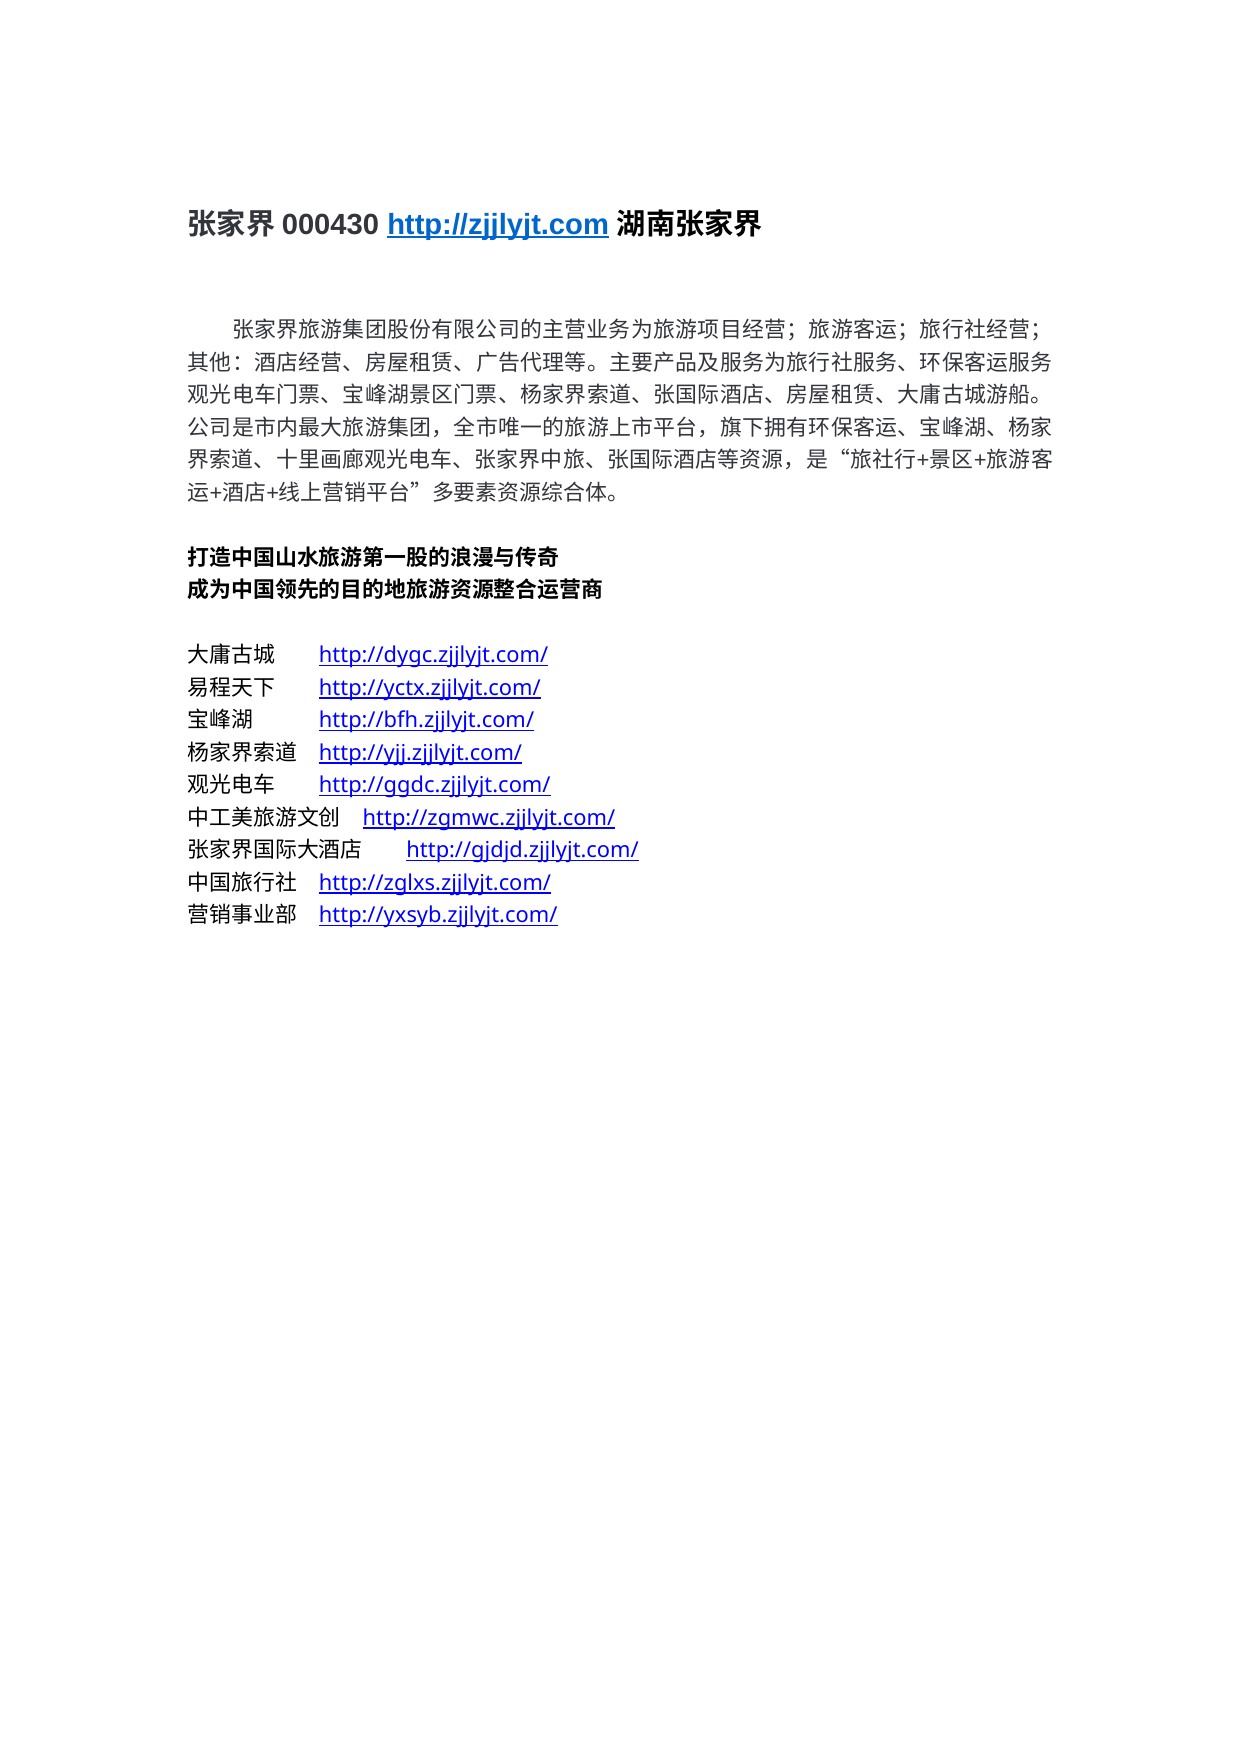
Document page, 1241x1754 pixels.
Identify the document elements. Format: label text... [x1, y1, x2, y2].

text 张家界国际大酒店 http://gjdjd.zjjlyjt.com/ [187, 832, 1053, 864]
text 易程天下 http://yctx.zjjlyjt.com/ [187, 669, 1053, 702]
text 大庸古城 http://dygc.zjjlyjt.com/ [187, 637, 1053, 669]
text 张家界旅游集团股份有限公司的主营业务为旅游项目经营；旅游客运；旅行社经营；其他：酒店经营、房屋租赁、广告代理等。主要产品及服务为旅行社服务、环保客运服务、观光电车门票、宝峰湖景区门票、杨家界索道、张国际酒店、房屋租赁、大庸古城游船。公司是市内最大旅游集团，全市唯一的旅游上市平台，旗下拥有环保客运、宝峰湖、杨家界索道、十里画廊观光电车、张家界中旅、张国际酒店等资源，是“旅社行+景区+旅游客运+酒店+线上营销平台”多要素资源综合体。 [187, 312, 1053, 507]
text 打造中国山水旅游第一股的浪漫与传奇 成为中国领先的目的地旅游资源整合运营商 [187, 539, 1053, 604]
text 杨家界索道 http://yjj.zjjlyjt.com/ [187, 734, 1053, 767]
text 观光电车 http://ggdc.zjjlyjt.com/ [187, 767, 1053, 799]
text 中工美旅游文创 http://zgmwc.zjjlyjt.com/ [187, 799, 1053, 832]
text 宝峰湖 http://bfh.zjjlyjt.com/ [187, 702, 1053, 734]
subtitle 张家界 000430 http://zjjlyjt.com 湖南张家界 [187, 189, 1053, 254]
text 营销事业部 http://yxsyb.zjjlyjt.com/ [187, 897, 1053, 929]
text 中国旅行社 http://zglxs.zjjlyjt.com/ [187, 864, 1053, 897]
